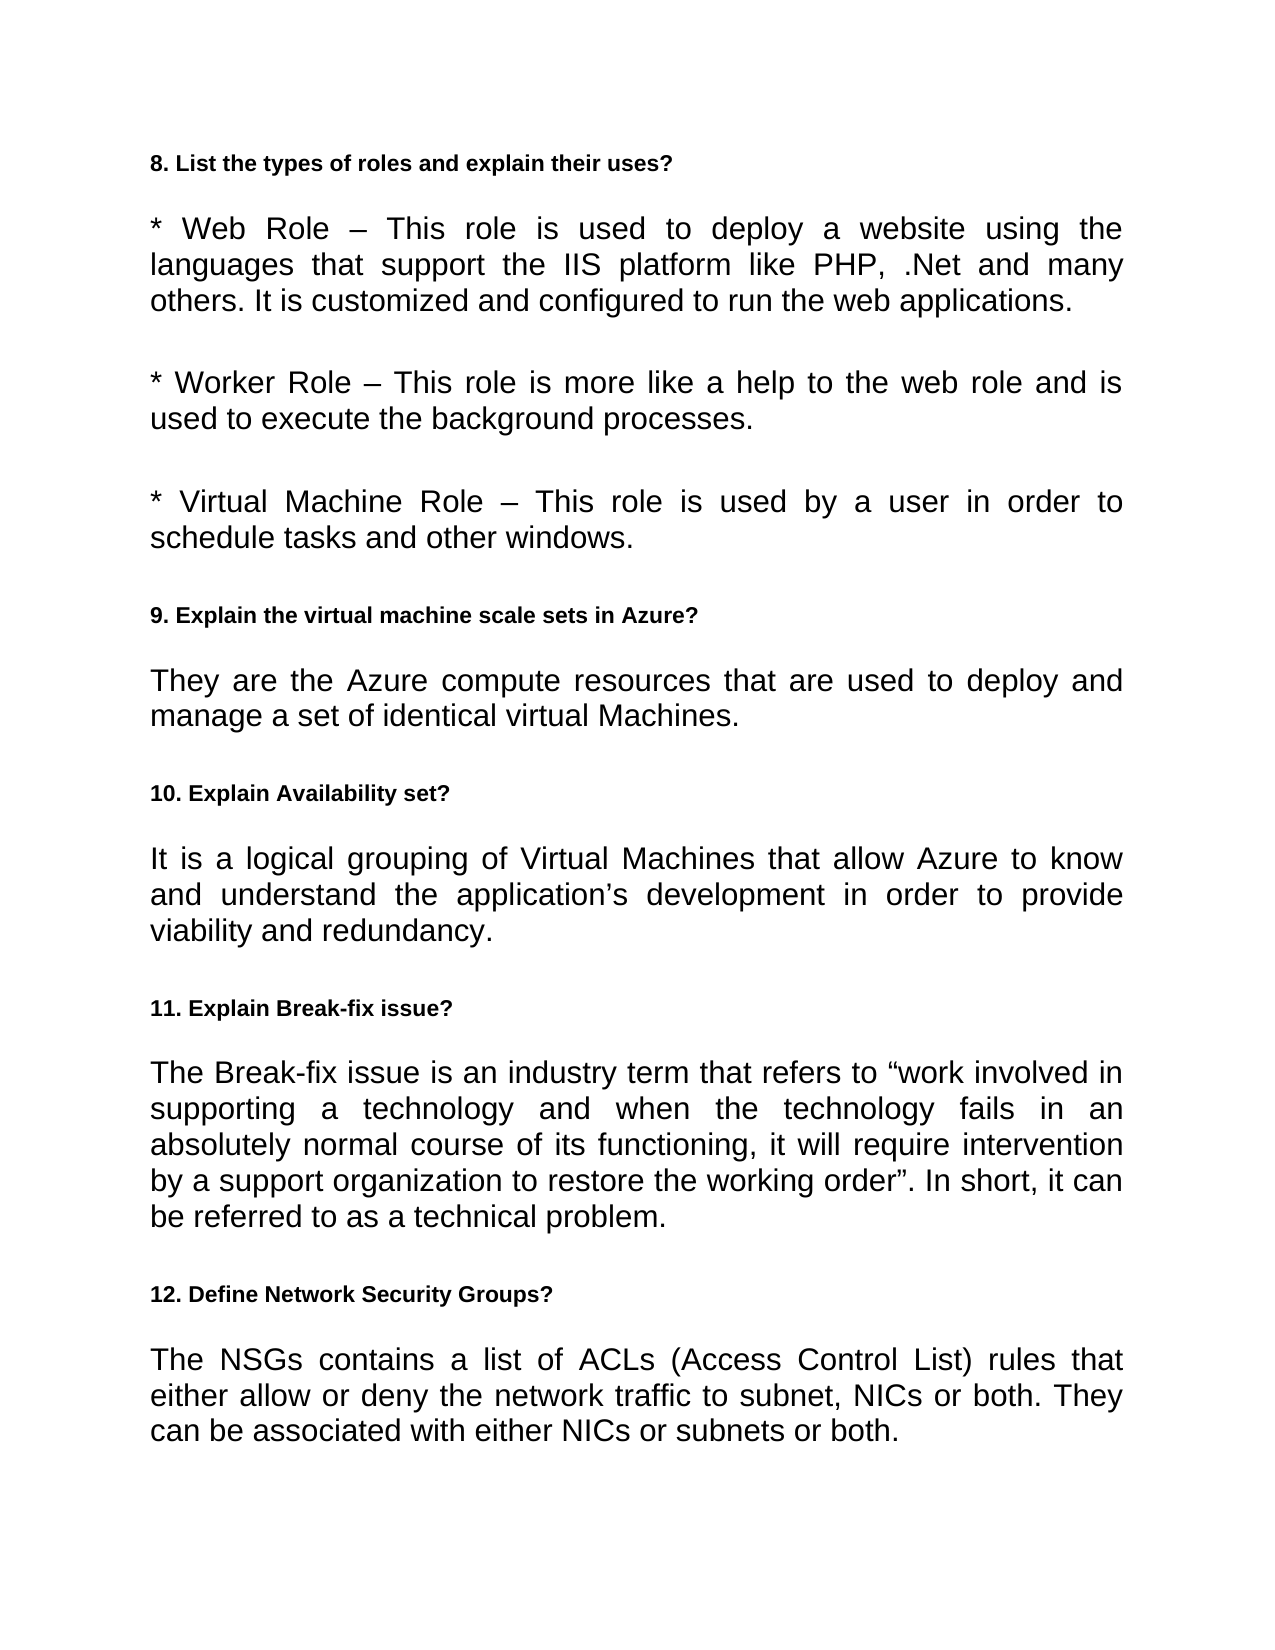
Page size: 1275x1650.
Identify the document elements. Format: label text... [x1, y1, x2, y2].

subtitle 8. List the types of roles and explain their uses? [150, 150, 1125, 176]
text The NSGs contains a list of ACLs (Access Control List) rules that either allow or deny the network traffic to subnet, NICs or both. They can be associated with either NICs or subnets or both. [150, 1341, 1125, 1448]
subtitle 10. Explain Availability set? [150, 780, 1125, 807]
text * Virtual Machine Role – This role is used by a user in order to schedule tasks and other windows. [150, 483, 1125, 555]
subtitle 9. Explain the virtual machine scale sets in Azure? [150, 602, 1125, 628]
subtitle 11. Explain Break-fix issue? [150, 995, 1125, 1021]
text The Break-fix issue is an industry term that refers to “work involved in supporting a technology and when the technology fails in an absolutely normal course of its functioning, it will require intervention by a support organization to restore the working order”. In short, it can be referred to as a technical problem. [150, 1054, 1125, 1234]
text * Worker Role – This role is more like a help to the web role and is used to execute the background processes. [150, 364, 1125, 436]
text They are the Azure compute resources that are used to deploy and manage a set of identical virtual Machines. [150, 662, 1125, 733]
text It is a logical grouping of Virtual Machines that allow Azure to know and understand the application’s development in order to provide viability and redundancy. [150, 840, 1125, 948]
text * Web Role – This role is used to deploy a website using the languages that support the IIS platform like PHP, .Net and many others. It is customized and configured to run the web applications. [150, 210, 1125, 317]
subtitle 12. Define Network Security Groups? [150, 1281, 1125, 1307]
